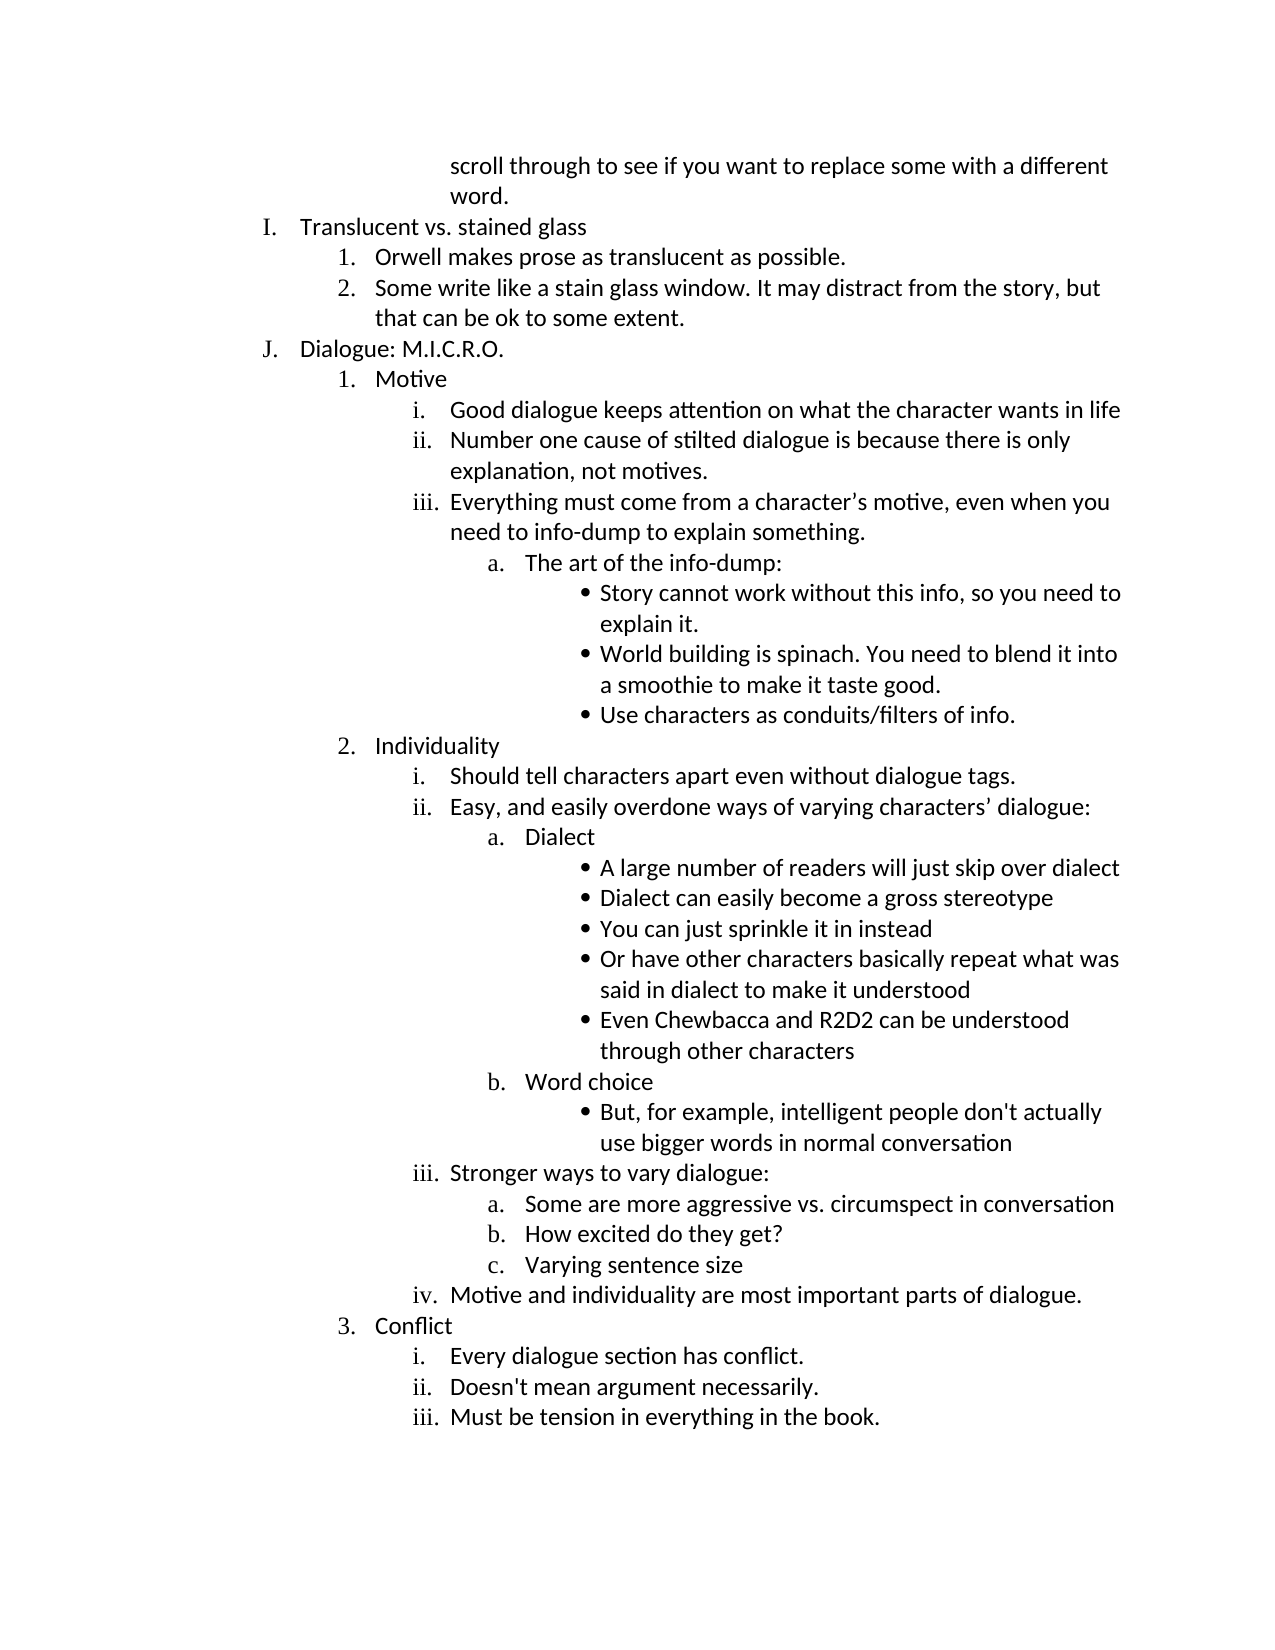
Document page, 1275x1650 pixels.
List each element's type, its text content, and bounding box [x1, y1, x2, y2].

list The art of the info-dump: [487, 547, 1125, 577]
list Even Chewbacca and R2D2 can be understood through other characters [581, 1004, 1125, 1066]
list Everything must come from a character’s motive, even when you need to info-dump to explain something. [412, 486, 1125, 547]
list Number one cause of stilted dialogue is because there is only explanation, not motives. [412, 425, 1125, 486]
list Word choice [487, 1066, 1125, 1096]
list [412, 150, 1125, 211]
list Some are more aggressive vs. circumspect in conversation [487, 1188, 1125, 1218]
list Individuality [356, 730, 1125, 760]
list Dialect can easily become a gross stereotype [581, 882, 1125, 913]
list Translucent vs. stained glass [262, 211, 1125, 242]
list Orwell makes prose as translucent as possible. [356, 242, 1125, 272]
list Varying sentence size [487, 1249, 1125, 1279]
list You can just sprinkle it in instead [581, 913, 1125, 943]
list Dialogue: M.I.C.R.O. [262, 333, 1125, 364]
list But, for example, intelligent people don't actually use bigger words in normal conversation [581, 1096, 1125, 1157]
list Should tell characters apart even without dialogue tags. [412, 760, 1125, 791]
list Good dialogue keeps attention on what the character wants in life [412, 394, 1125, 425]
list A large number of readers will just skip over dialect [581, 852, 1125, 882]
list Stronger ways to vary dialogue: [412, 1157, 1125, 1188]
list Motive [356, 364, 1125, 394]
list How excited do they get? [487, 1218, 1125, 1249]
list Easy, and easily overdone ways of varying characters’ dialogue: [412, 791, 1125, 821]
list Every dialogue section has conflict. [412, 1340, 1125, 1371]
list Must be tension in everything in the book. [412, 1401, 1125, 1432]
list Some write like a stain glass window. It may distract from the story, but that can be ok to some extent. [356, 272, 1125, 333]
list Use characters as conduits/filters of info. [581, 699, 1125, 730]
list Conflict [356, 1310, 1125, 1340]
list World building is spinach. You need to blend it into a smoothie to make it taste good. [581, 638, 1125, 699]
list Dialect [487, 821, 1125, 852]
list Or have other characters basically repeat what was said in dialect to make it understood [581, 943, 1125, 1004]
list Doesn't mean argument necessarily. [412, 1371, 1125, 1401]
list Story cannot work without this info, so you need to explain it. [581, 577, 1125, 638]
list Motive and individuality are most important parts of dialogue. [412, 1279, 1125, 1310]
